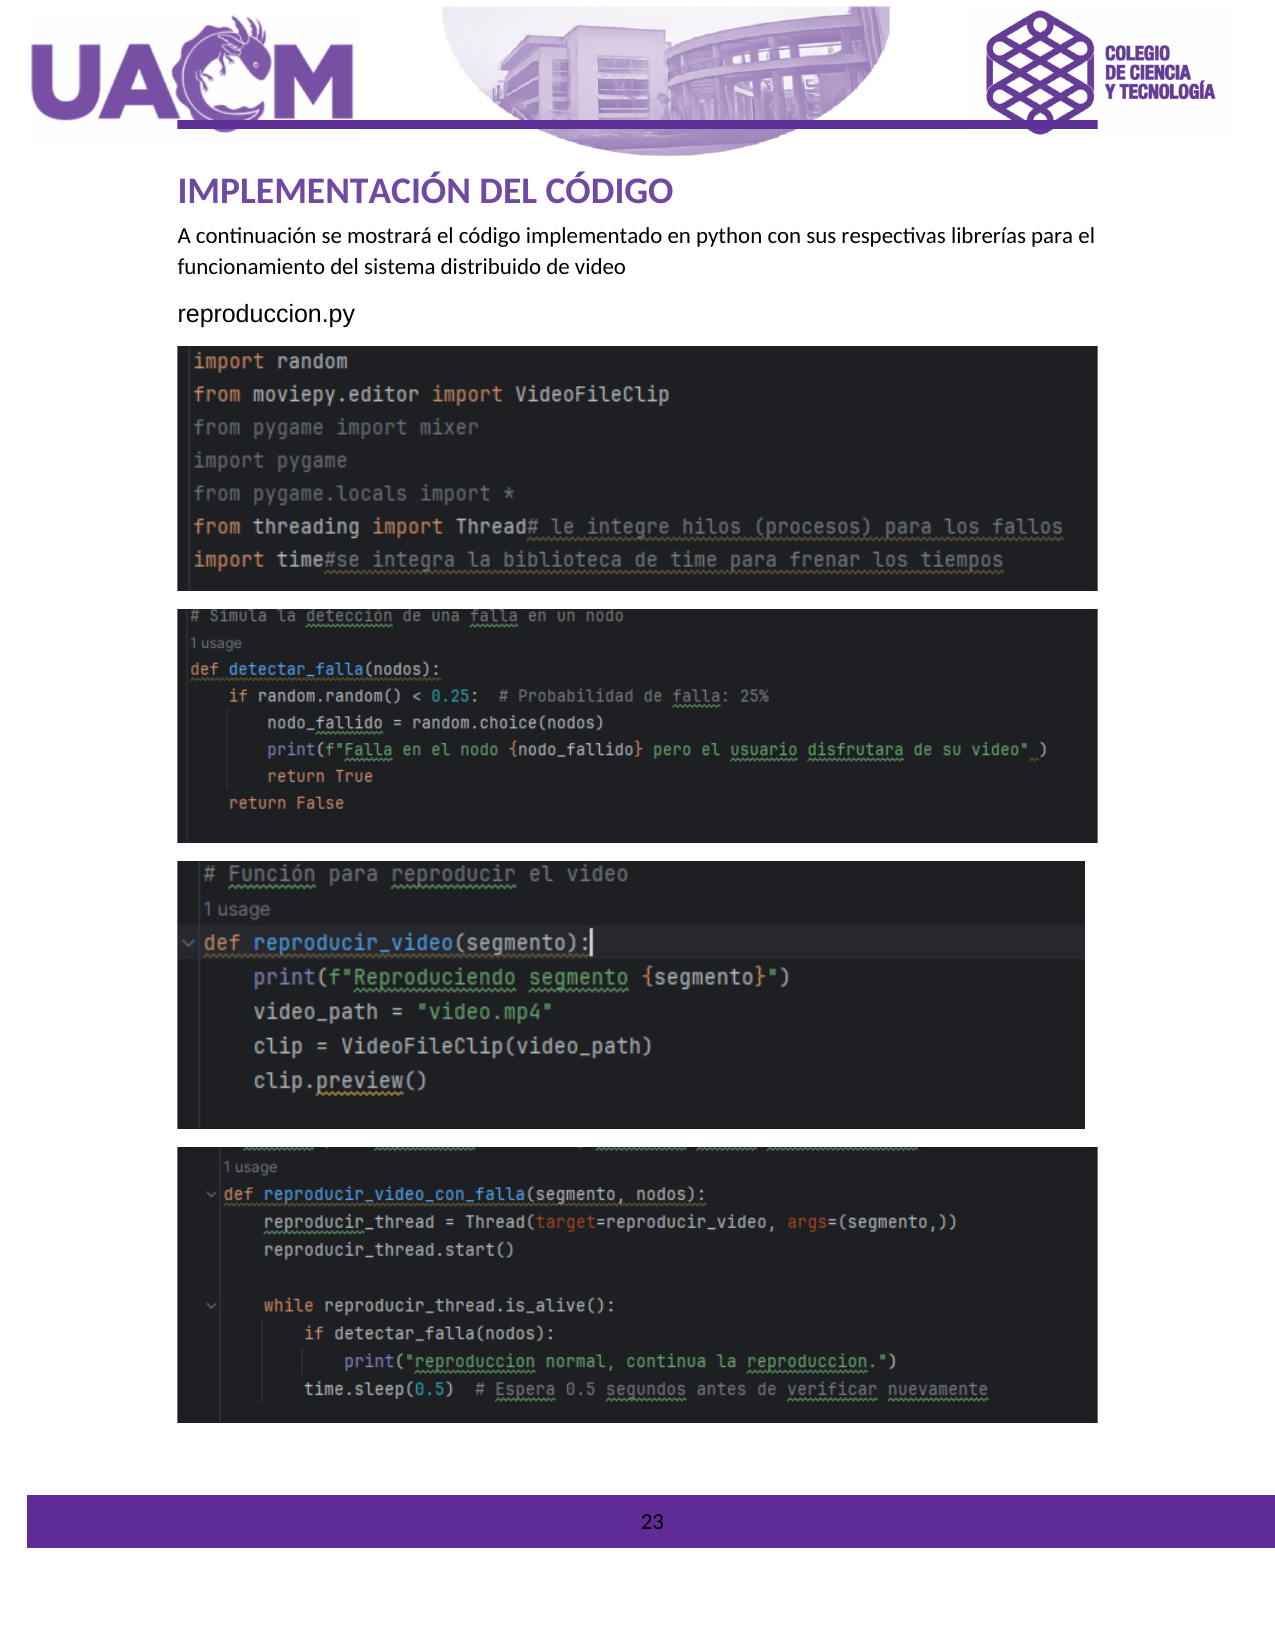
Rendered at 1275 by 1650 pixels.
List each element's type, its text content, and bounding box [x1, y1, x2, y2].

text A continuación se mostrará el código implementado en python con sus respectivas librerías para el funcionamiento del sistema distribuido de video [177, 222, 1098, 280]
picture [177, 346, 1098, 591]
picture [177, 609, 1098, 843]
picture [177, 861, 1085, 1129]
text reproduccion.py [177, 299, 1098, 327]
picture [177, 1147, 1098, 1423]
subtitle IMPLEMENTACIÓN DEL CÓDIGO [177, 167, 1098, 213]
picture [28, 6, 1231, 156]
